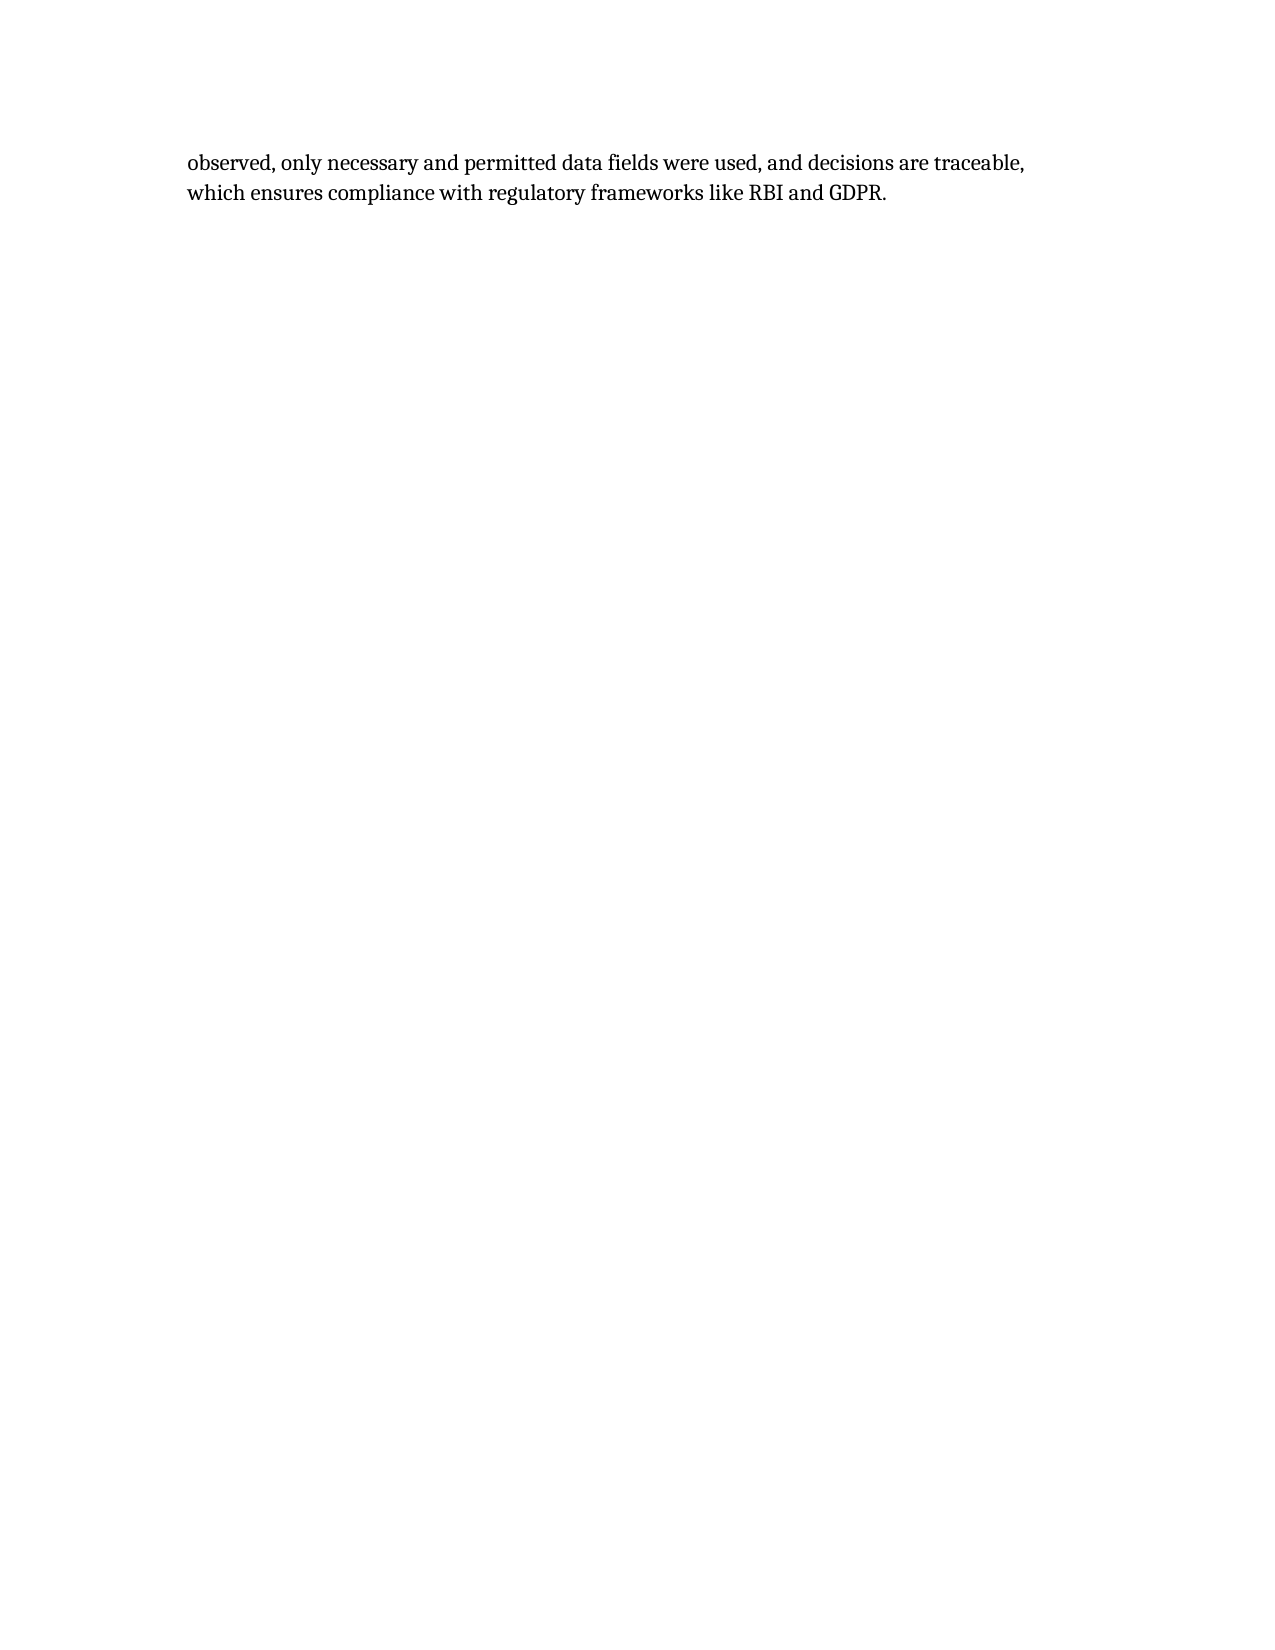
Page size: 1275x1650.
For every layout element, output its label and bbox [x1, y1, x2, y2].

text [187, 150, 1087, 207]
